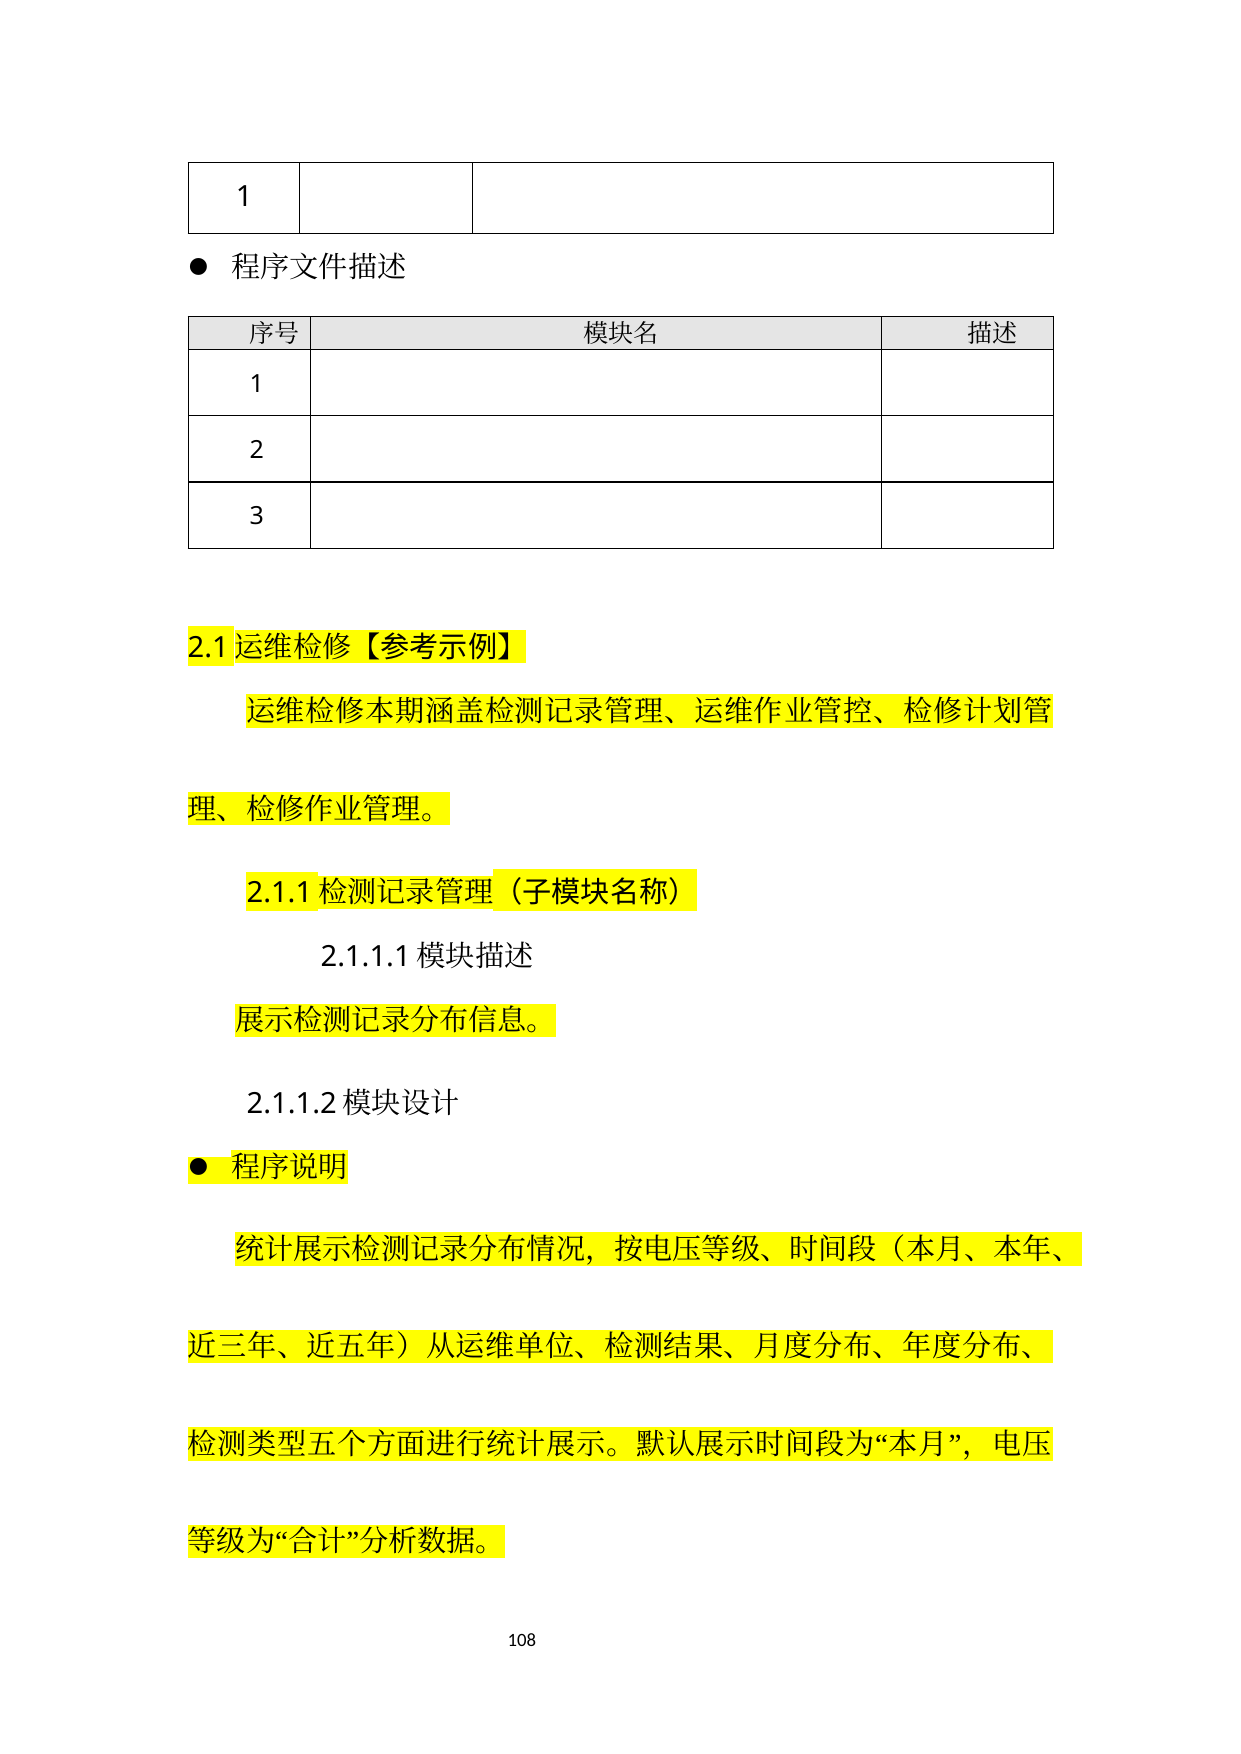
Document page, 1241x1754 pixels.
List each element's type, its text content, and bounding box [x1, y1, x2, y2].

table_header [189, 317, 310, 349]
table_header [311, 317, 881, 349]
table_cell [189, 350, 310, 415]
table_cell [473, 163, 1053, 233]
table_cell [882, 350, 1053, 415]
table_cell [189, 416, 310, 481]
list 程序说明 [187, 1134, 1053, 1199]
subtitle 2.1.1检测记录管理（子模块名称） [246, 858, 1053, 923]
subtitle 2.1.1.2模块设计 [246, 1069, 1053, 1134]
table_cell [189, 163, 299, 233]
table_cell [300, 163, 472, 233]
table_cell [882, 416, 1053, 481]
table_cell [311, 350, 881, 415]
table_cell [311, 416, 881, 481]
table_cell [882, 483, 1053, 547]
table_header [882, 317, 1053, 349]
text 展示检测记录分布信息。 [187, 988, 1053, 1053]
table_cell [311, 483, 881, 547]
text 运维检修本期涵盖检测记录管理、运维作业管控、检修计划管理、检修作业管理。 [187, 678, 1053, 841]
list 程序文件描述 [187, 234, 1053, 299]
subtitle 2.1.1.1模块描述 [320, 923, 1053, 988]
text 统计展示检测记录分布情况，按电压等级、时间段（本月、本年、近三年、近五年）从运维单位、检测结果、月度分布、年度分布、检测类型五个方面进行统计展示。默认展示时间段为“本月”，电压等级为“合计”分析数据。 [187, 1216, 1053, 1574]
subtitle 2.1运维检修【参考示例】 [187, 613, 1053, 678]
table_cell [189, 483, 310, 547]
